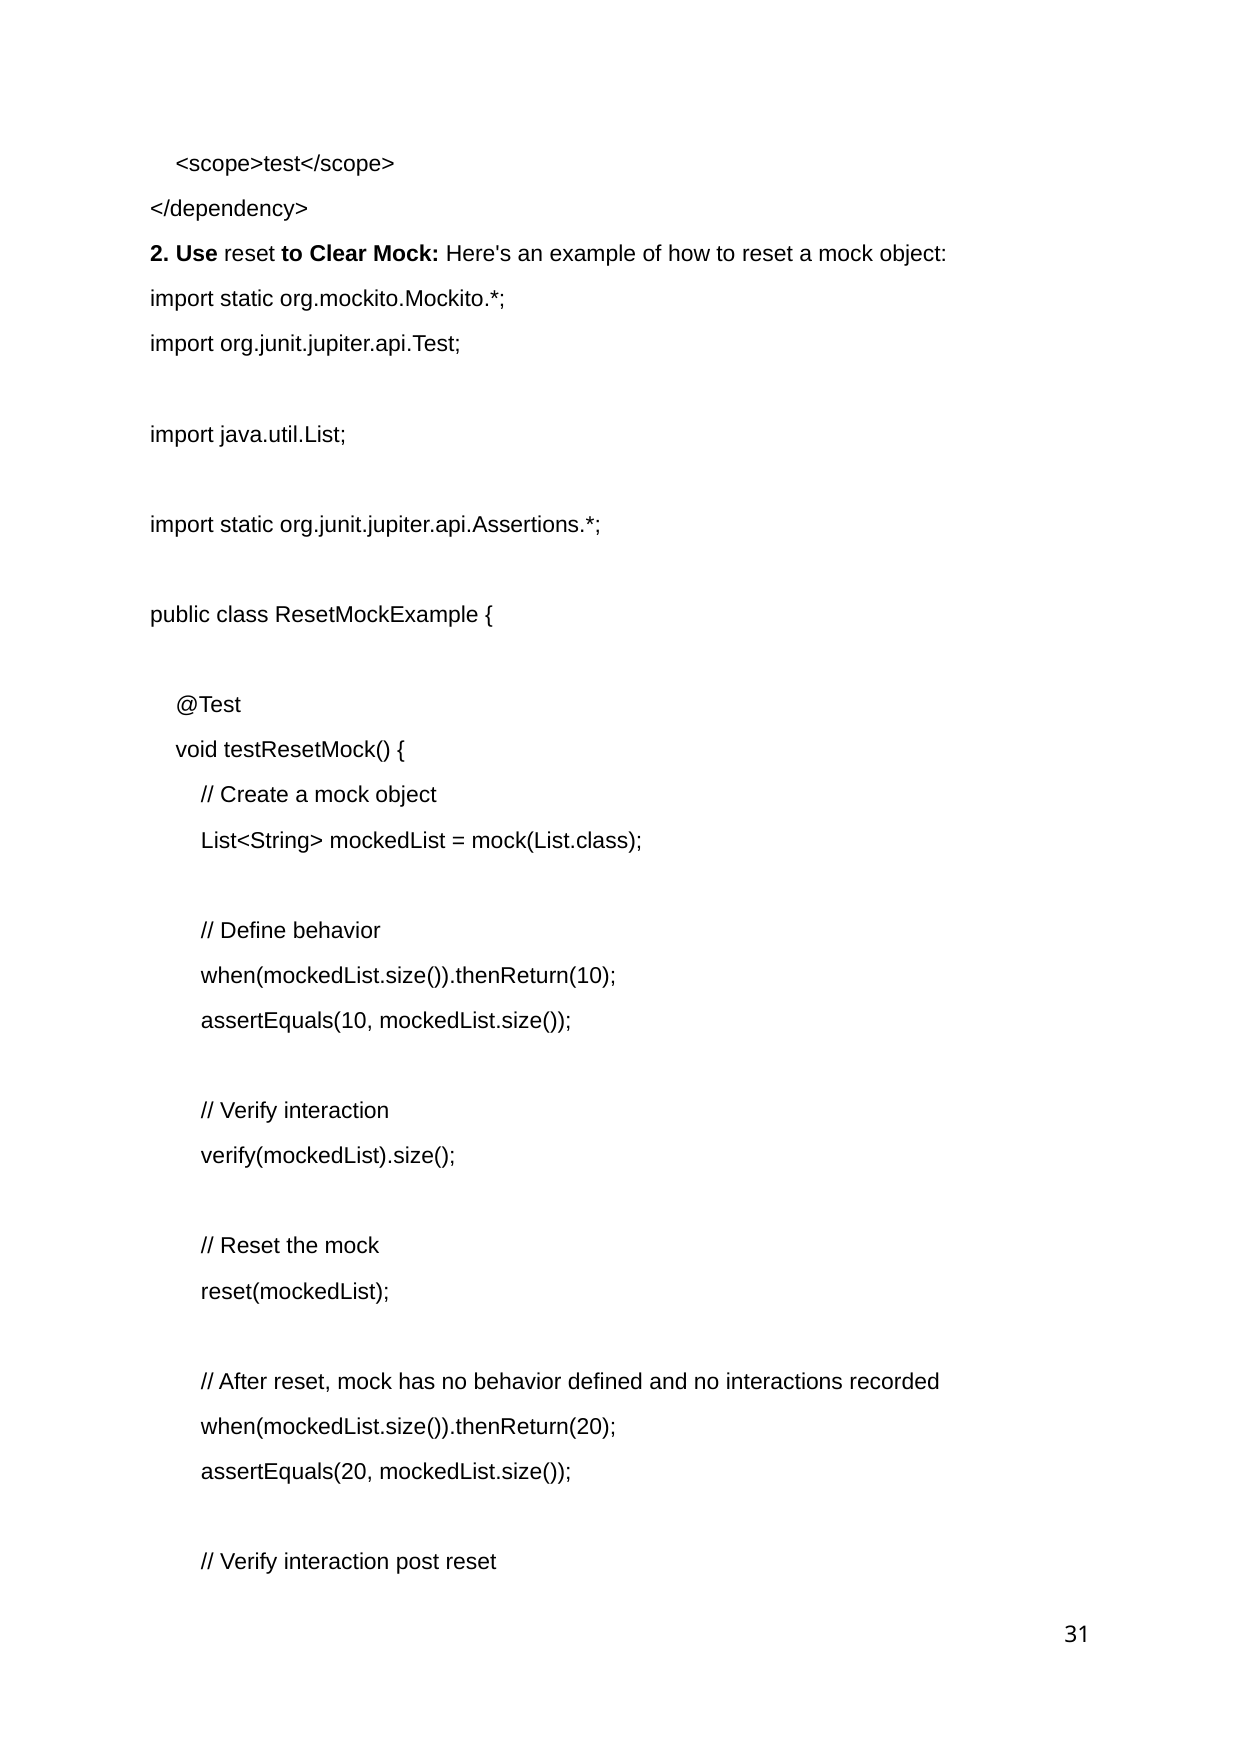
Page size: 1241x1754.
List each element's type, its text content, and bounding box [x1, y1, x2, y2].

text public class ResetMockExample { [150, 601, 1090, 627]
text import org.junit.jupiter.api.Test; [150, 330, 1090, 357]
text 2. Use reset to Clear Mock: Here's an example of how to reset a mock object: [150, 240, 1090, 267]
text import static org.junit.jupiter.api.Assertions.*; [150, 511, 1090, 537]
text when(mockedList.size()).thenReturn(10); [150, 962, 1090, 988]
text assertEquals(20, mockedList.size()); [150, 1458, 1090, 1484]
text <scope>test</scope> [150, 150, 1090, 176]
text </dependency> [150, 195, 1090, 221]
text assertEquals(10, mockedList.size()); [150, 1007, 1090, 1033]
text // Verify interaction post reset [150, 1548, 1090, 1574]
text verify(mockedList).size(); [150, 1142, 1090, 1169]
text // After reset, mock has no behavior defined and no interactions recorded [150, 1368, 1090, 1394]
text when(mockedList.size()).thenReturn(20); [150, 1413, 1090, 1439]
text // Verify interaction [150, 1097, 1090, 1123]
text // Define behavior [150, 917, 1090, 943]
text reset(mockedList); [150, 1278, 1090, 1304]
text @Test [150, 691, 1090, 718]
text void testResetMock() { [150, 736, 1090, 763]
text List<String> mockedList = mock(List.class); [150, 827, 1090, 853]
text // Create a mock object [150, 781, 1090, 808]
text import static org.mockito.Mockito.*; [150, 285, 1090, 312]
text import java.util.List; [150, 421, 1090, 447]
text // Reset the mock [150, 1232, 1090, 1259]
